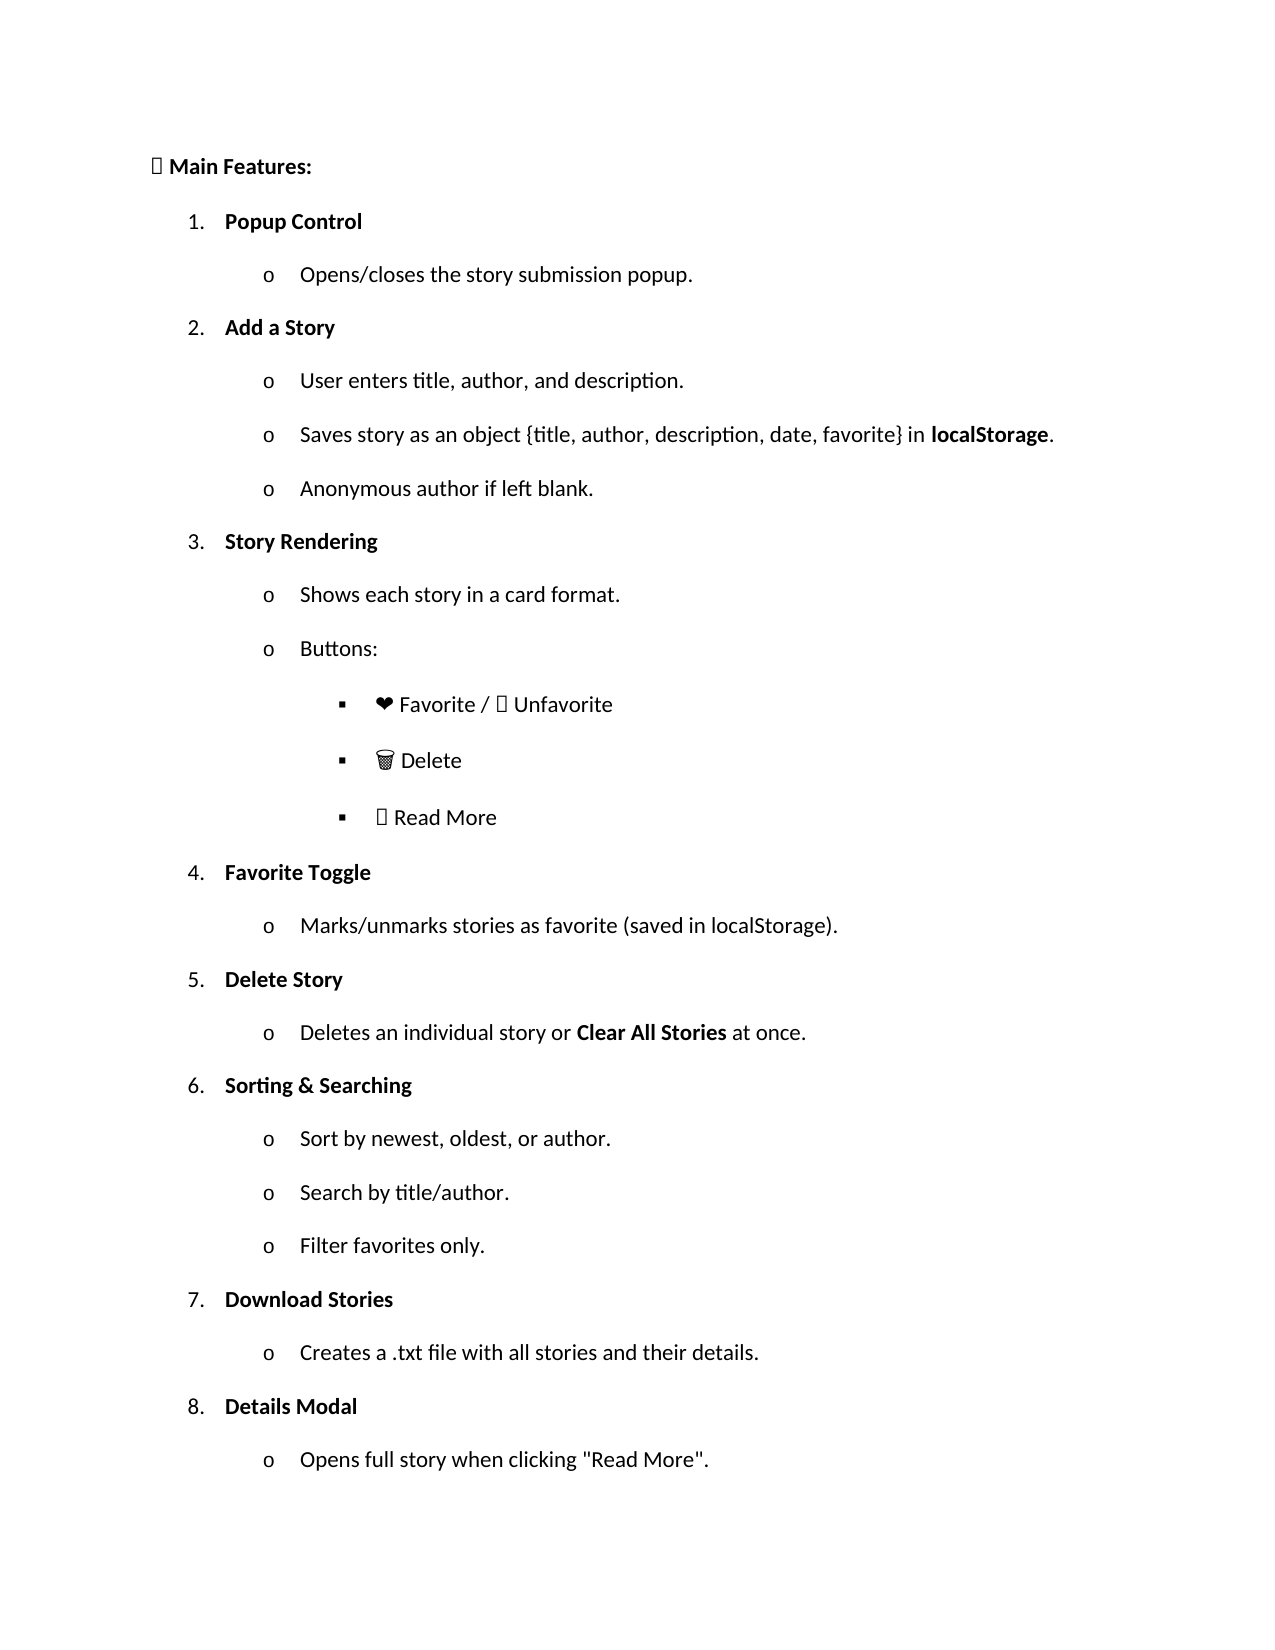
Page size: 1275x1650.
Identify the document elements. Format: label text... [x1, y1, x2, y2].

list 🗑 Delete [337, 744, 1125, 776]
list Buttons: [262, 634, 1125, 663]
list 📖 Read More [337, 801, 1125, 832]
list User enters title, author, and description. [262, 366, 1125, 395]
list Deletes an individual story or Clear All Stories at once. [262, 1018, 1125, 1046]
list Story Rendering [187, 527, 1125, 555]
list Opens/closes the story submission popup. [262, 260, 1125, 288]
list Sort by newest, oldest, or author. [262, 1124, 1125, 1153]
list Anonymous author if left blank. [262, 474, 1125, 502]
list Add a Story [187, 313, 1125, 341]
list Details Modal [187, 1392, 1125, 1420]
list Sorting & Searching [187, 1071, 1125, 1099]
list Opens full story when clicking "Read More". [262, 1445, 1125, 1473]
list Creates a .txt file with all stories and their details. [262, 1338, 1125, 1367]
text 🔑 Main Features: [150, 150, 1125, 181]
list Search by title/author. [262, 1178, 1125, 1207]
list Popup Control [187, 207, 1125, 235]
list Filter favorites only. [262, 1232, 1125, 1260]
list Shows each story in a card format. [262, 580, 1125, 609]
list ❤️ Favorite / 🤍 Unfavorite [337, 688, 1125, 719]
list Saves story as an object {title, author, description, date, favorite} in localStorage. [262, 420, 1125, 449]
list Marks/unmarks stories as favorite (saved in localStorage). [262, 911, 1125, 939]
list Delete Story [187, 965, 1125, 993]
list Download Stories [187, 1285, 1125, 1313]
list Favorite Toggle [187, 858, 1125, 886]
